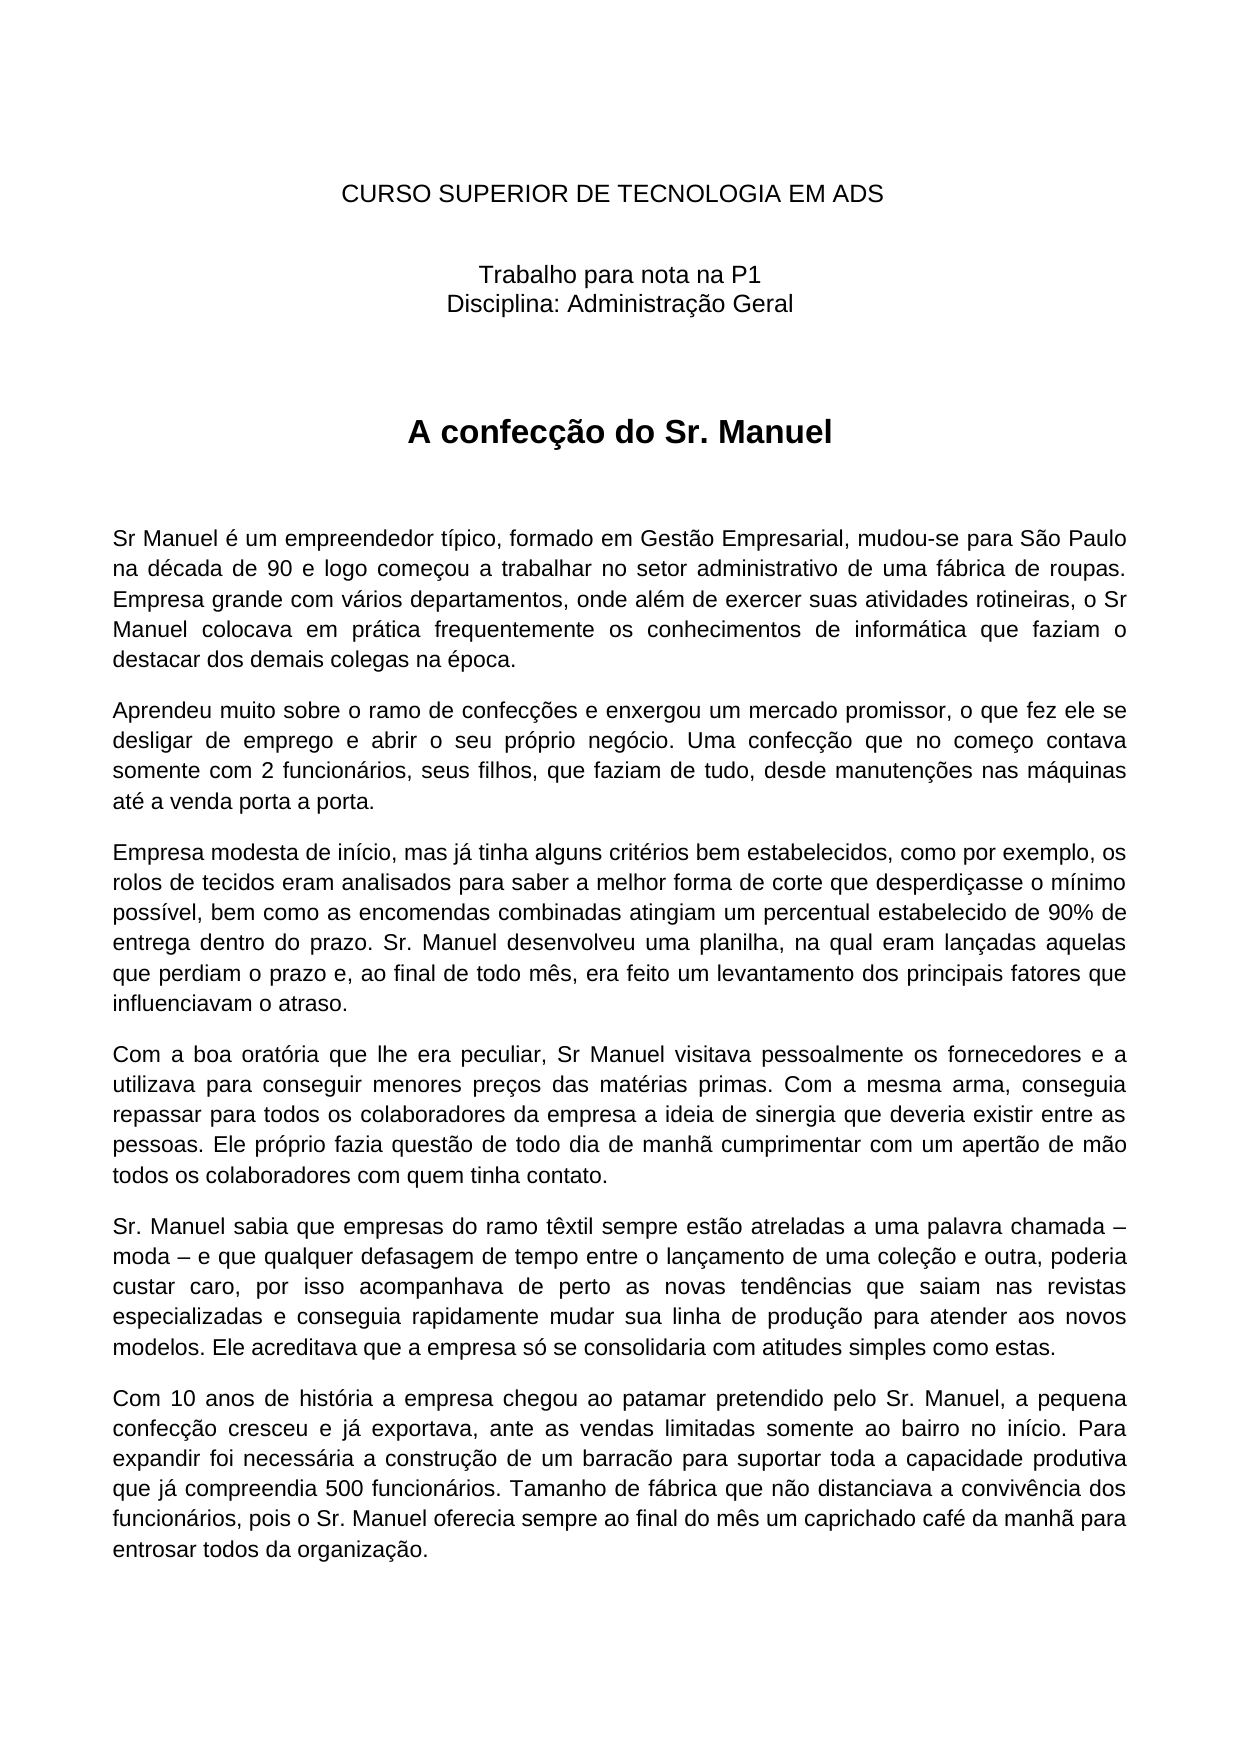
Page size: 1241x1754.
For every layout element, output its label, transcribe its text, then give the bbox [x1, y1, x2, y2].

text Aprendeu muito sobre o ramo de confecções e enxergou um mercado promissor, o que fez ele se desligar de emprego e abrir o seu próprio negócio. Uma confecção que no começo contava somente com 2 funcionários, seus filhos, que faziam de tudo, desde manutenções nas máquinas até a venda porta a porta. [112, 697, 1128, 814]
text Empresa modesta de início, mas já tinha alguns critérios bem estabelecidos, como por exemplo, os rolos de tecidos eram analisados para saber a melhor forma de corte que desperdiçasse o mínimo possível, bem como as encomendas combinadas atingiam um percentual estabelecido de 90% de entrega dentro do prazo. Sr. Manuel desenvolveu uma planilha, na qual eram lançadas aquelas que perdiam o prazo e, ao final de todo mês, era feito um levantamento dos principais fatores que influenciavam o atraso. [112, 839, 1128, 1016]
text Sr. Manuel sabia que empresas do ramo têxtil sempre estão atreladas a uma palavra chamada – moda – e que qualquer defasagem de tempo entre o lançamento de uma coleção e outra, poderia custar caro, por isso acompanhava de perto as novas tendências que saiam nas revistas especializadas e conseguia rapidamente mudar sua linha de produção para atender aos novos modelos. Ele acreditava que a empresa só se consolidaria com atitudes simples como estas. [112, 1213, 1128, 1360]
text A confecção do Sr. Manuel [112, 412, 1128, 450]
text Com 10 anos de história a empresa chegou ao patamar pretendido pelo Sr. Manuel, a pequena confecção cresceu e já exportava, ante as vendas limitadas somente ao bairro no início. Para expandir foi necessária a construção de um barracão para suportar toda a capacidade produtiva que já compreendia 500 funcionários. Tamanho de fábrica que não distanciava a convivência dos funcionários, pois o Sr. Manuel oferecia sempre ao final do mês um caprichado café da manhã para entrosar todos da organização. [112, 1384, 1128, 1562]
text Sr Manuel é um empreendedor típico, formado em Gestão Empresarial, mudou-se para São Paulo na década de 90 e logo começou a trabalhar no setor administrativo de uma fábrica de roupas. Empresa grande com vários departamentos, onde além de exercer suas atividades rotineiras, o Sr Manuel colocava em prática frequentemente os conhecimentos de informática que faziam o destacar dos demais colegas na época. [112, 525, 1128, 672]
text Trabalho para nota na P1 [112, 261, 1128, 289]
text CURSO SUPERIOR DE TECNOLOGIA EM ADS [98, 179, 1128, 207]
text Disciplina: Administração Geral [112, 289, 1128, 318]
text Com a boa oratória que lhe era peculiar, Sr Manuel visitava pessoalmente os fornecedores e a utilizava para conseguir menores preços das matérias primas. Com a mesma arma, conseguia repassar para todos os colaboradores da empresa a ideia de sinergia que deveria existir entre as pessoas. Ele próprio fazia questão de todo dia de manhã cumprimentar com um apertão de mão todos os colaboradores com quem tinha contato. [112, 1041, 1128, 1188]
